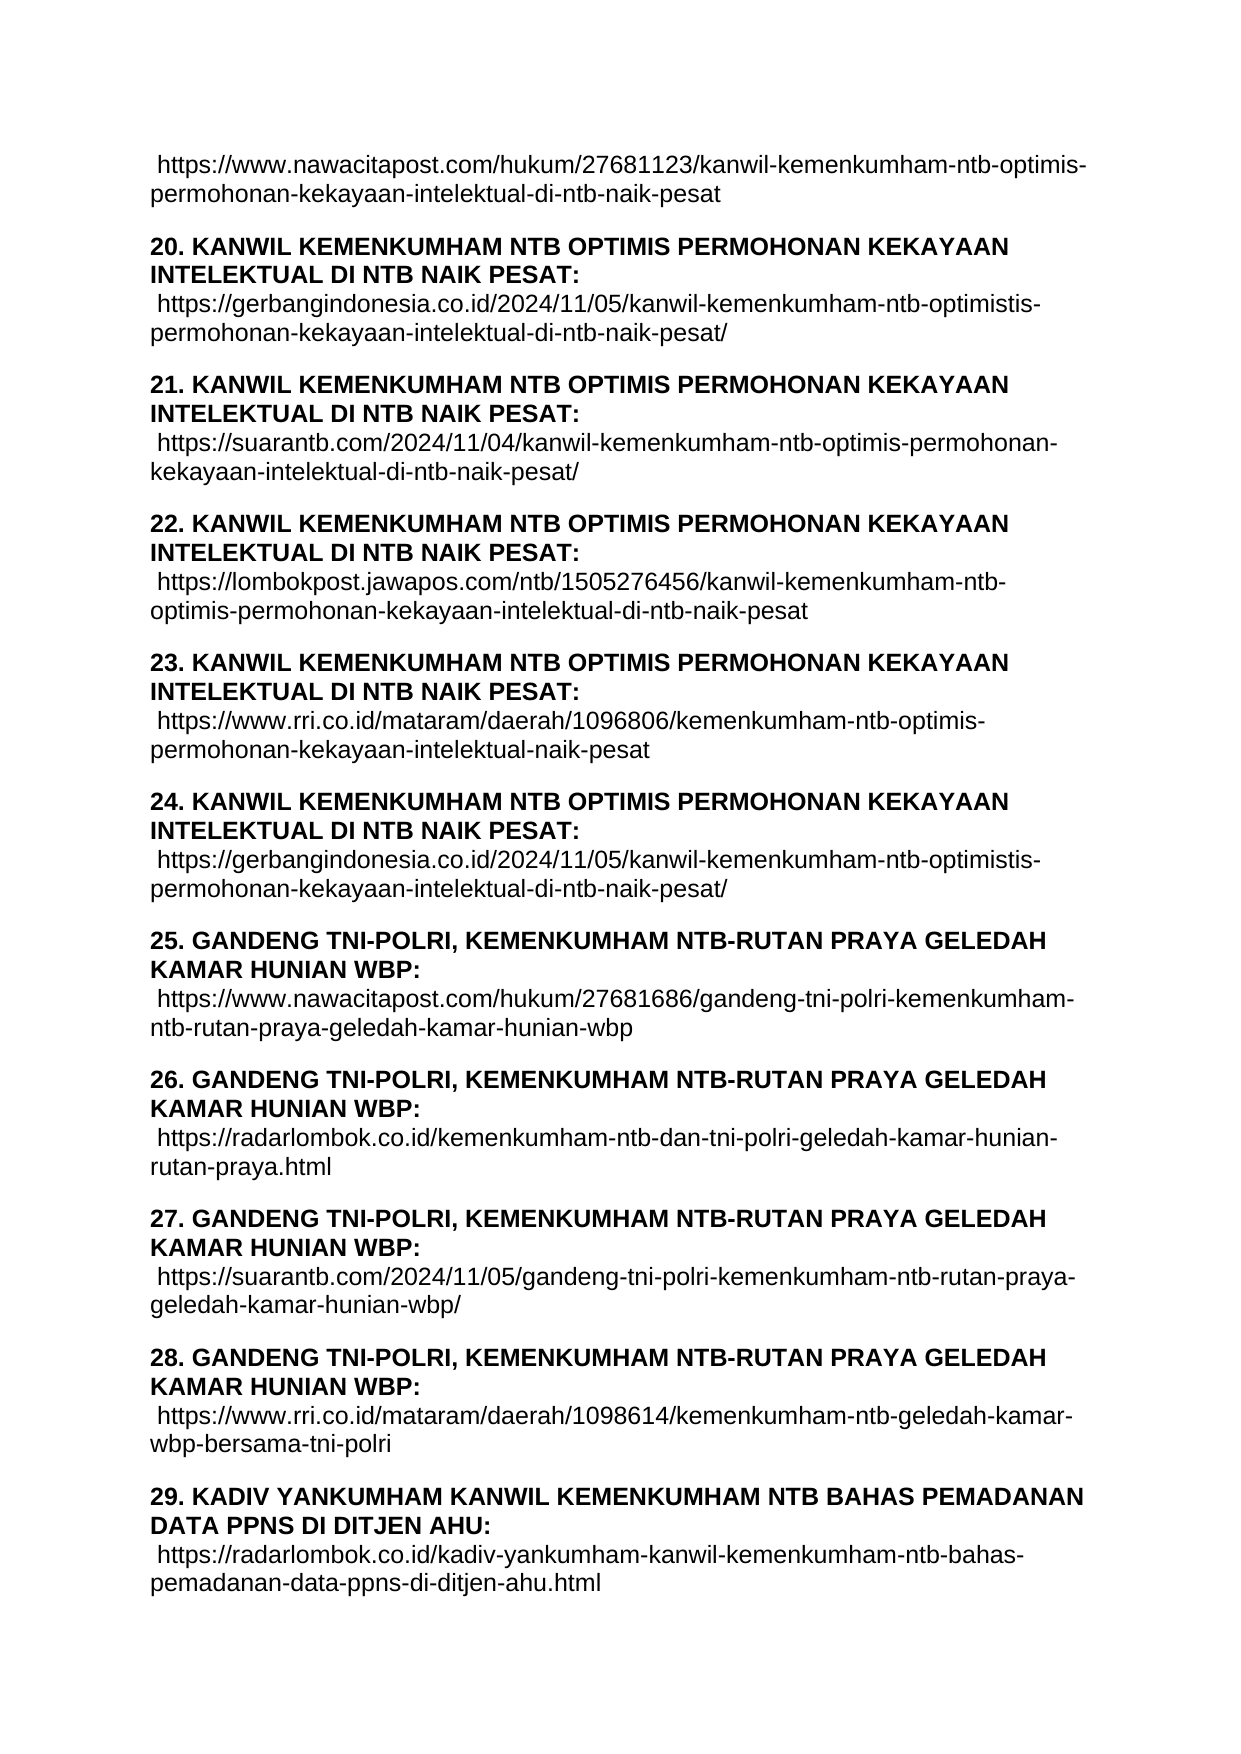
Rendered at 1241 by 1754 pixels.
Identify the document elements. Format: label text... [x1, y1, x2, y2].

text https://suarantb.com/2024/11/05/gandeng-tni-polri-kemenkumham-ntb-rutan-praya-geledah-kamar-hunian-wbp/ [150, 1262, 1090, 1319]
text https://radarlombok.co.id/kemenkumham-ntb-dan-tni-polri-geledah-kamar-hunian-rutan-praya.html [150, 1123, 1090, 1180]
text 21. KANWIL KEMENKUMHAM NTB OPTIMIS PERMOHONAN KEKAYAAN INTELEKTUAL DI NTB NAIK PESAT: [150, 370, 1090, 428]
text https://gerbangindonesia.co.id/2024/11/05/kanwil-kemenkumham-ntb-optimistis-permohonan-kekayaan-intelektual-di-ntb-naik-pesat/ [150, 289, 1090, 346]
text https://suarantb.com/2024/11/04/kanwil-kemenkumham-ntb-optimis-permohonan-kekayaan-intelektual-di-ntb-naik-pesat/ [150, 428, 1090, 485]
text 23. KANWIL KEMENKUMHAM NTB OPTIMIS PERMOHONAN KEKAYAAN INTELEKTUAL DI NTB NAIK PESAT: [150, 648, 1090, 706]
text 25. GANDENG TNI-POLRI, KEMENKUMHAM NTB-RUTAN PRAYA GELEDAH KAMAR HUNIAN WBP: [150, 926, 1090, 984]
text https://www.nawacitapost.com/hukum/27681686/gandeng-tni-polri-kemenkumham-ntb-rutan-praya-geledah-kamar-hunian-wbp [150, 984, 1090, 1041]
text 24. KANWIL KEMENKUMHAM NTB OPTIMIS PERMOHONAN KEKAYAAN INTELEKTUAL DI NTB NAIK PESAT: [150, 787, 1090, 845]
text 29. KADIV YANKUMHAM KANWIL KEMENKUMHAM NTB BAHAS PEMADANAN DATA PPNS DI DITJEN AHU: [150, 1482, 1090, 1539]
text https://radarlombok.co.id/kadiv-yankumham-kanwil-kemenkumham-ntb-bahas-pemadanan-data-ppns-di-ditjen-ahu.html [150, 1539, 1090, 1597]
text 26. GANDENG TNI-POLRI, KEMENKUMHAM NTB-RUTAN PRAYA GELEDAH KAMAR HUNIAN WBP: [150, 1065, 1090, 1123]
text 22. KANWIL KEMENKUMHAM NTB OPTIMIS PERMOHONAN KEKAYAAN INTELEKTUAL DI NTB NAIK PESAT: [150, 509, 1090, 567]
text https://lombokpost.jawapos.com/ntb/1505276456/kanwil-kemenkumham-ntb-optimis-permohonan-kekayaan-intelektual-di-ntb-naik-pesat [150, 567, 1090, 624]
text 27. GANDENG TNI-POLRI, KEMENKUMHAM NTB-RUTAN PRAYA GELEDAH KAMAR HUNIAN WBP: [150, 1204, 1090, 1262]
text 20. KANWIL KEMENKUMHAM NTB OPTIMIS PERMOHONAN KEKAYAAN INTELEKTUAL DI NTB NAIK PESAT: [150, 231, 1090, 289]
text https://www.nawacitapost.com/hukum/27681123/kanwil-kemenkumham-ntb-optimis-permohonan-kekayaan-intelektual-di-ntb-naik-pesat [150, 150, 1090, 207]
text https://www.rri.co.id/mataram/daerah/1096806/kemenkumham-ntb-optimis-permohonan-kekayaan-intelektual-naik-pesat [150, 706, 1090, 763]
text 28. GANDENG TNI-POLRI, KEMENKUMHAM NTB-RUTAN PRAYA GELEDAH KAMAR HUNIAN WBP: [150, 1343, 1090, 1401]
text https://www.rri.co.id/mataram/daerah/1098614/kemenkumham-ntb-geledah-kamar-wbp-bersama-tni-polri [150, 1401, 1090, 1458]
text https://gerbangindonesia.co.id/2024/11/05/kanwil-kemenkumham-ntb-optimistis-permohonan-kekayaan-intelektual-di-ntb-naik-pesat/ [150, 845, 1090, 902]
